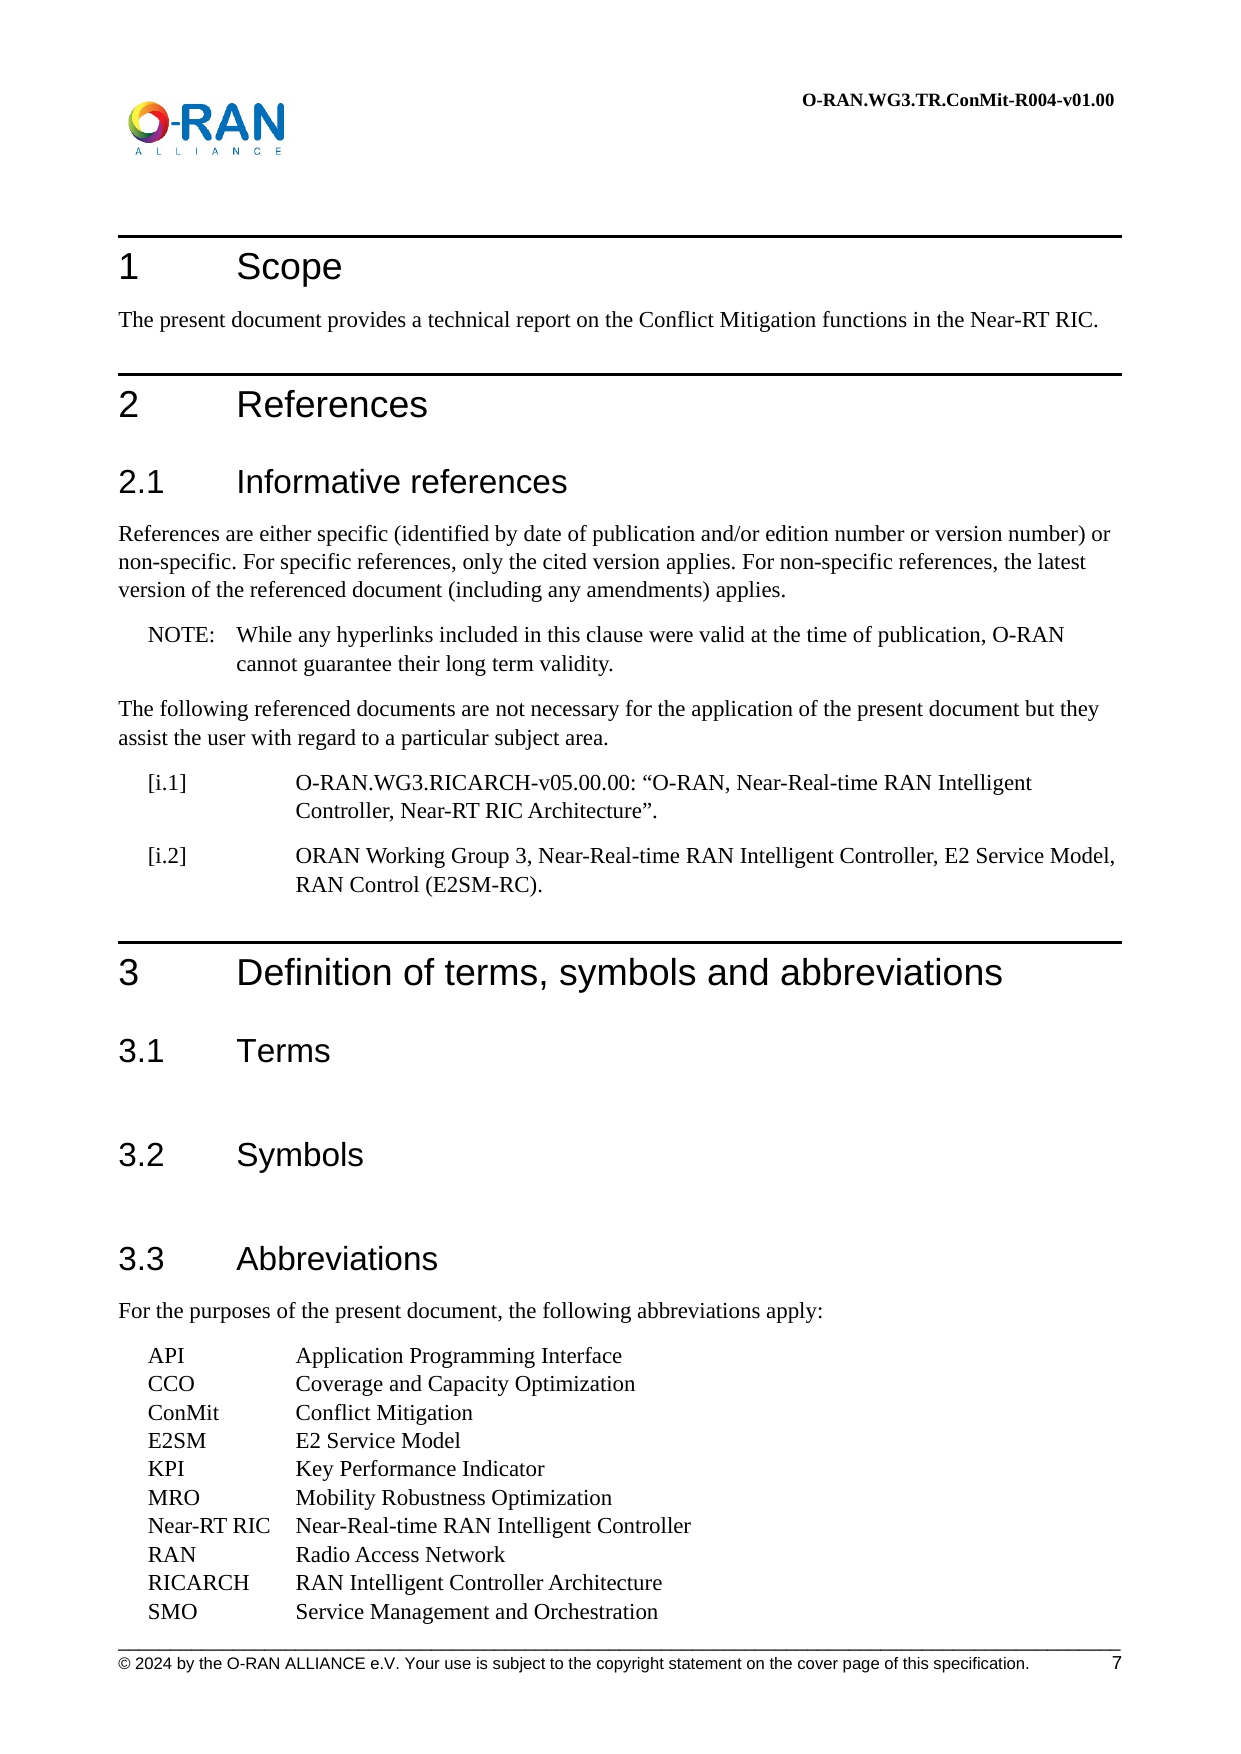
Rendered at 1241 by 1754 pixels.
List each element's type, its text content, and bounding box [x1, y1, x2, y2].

text MRO Mobility Robustness Optimization [148, 1484, 1122, 1510]
subtitle 2 References [118, 376, 1122, 425]
text Near-RT RIC Near-Real-time RAN Intelligent Controller [148, 1512, 1122, 1539]
text RICARCH RAN Intelligent Controller Architecture [148, 1569, 1122, 1596]
text ConMit Conflict Mitigation [148, 1399, 1122, 1425]
subtitle 3 Definition of terms, symbols and abbreviations [118, 944, 1122, 993]
subtitle 1 Scope [118, 238, 1122, 288]
text [i.1] O-RAN.WG3.RICARCH-v05.00.00: “O-RAN, Near-Real-time RAN Intelligent Controller, Near-RT RIC Architecture”. [148, 769, 1122, 823]
text KPI Key Performance Indicator [148, 1456, 1122, 1482]
text SMO Service Management and Orchestration [148, 1598, 1122, 1624]
text RAN Radio Access Network [148, 1541, 1122, 1567]
text [i.2] ORAN Working Group 3, Near-Real-time RAN Intelligent Controller, E2 Service Model, RAN Control (E2SM-RC). [148, 842, 1122, 897]
text The following referenced documents are not necessary for the application of the present document but they assist the user with regard to a particular subject area. [118, 695, 1122, 750]
text NOTE: While any hyperlinks included in this clause were valid at the time of publication, O-RAN cannot guarantee their long term validity. [148, 622, 1122, 676]
subtitle 2.1 Informative references [118, 462, 1122, 501]
text For the purposes of the present document, the following abbreviations apply: [118, 1297, 1122, 1323]
subtitle 3.3 Abbreviations [118, 1239, 1122, 1278]
picture [118, 88, 298, 166]
text E2SM E2 Service Model [148, 1427, 1122, 1453]
text References are either specific (identified by date of publication and/or edition number or version number) or non-specific. For specific references, only the cited version applies. For non-specific references, the latest version of the referenced document (including any amendments) applies. [118, 519, 1122, 603]
subtitle 3.2 Symbols [118, 1135, 1122, 1173]
text API Application Programming Interface [148, 1342, 1122, 1368]
text The present document provides a technical report on the Conflict Mitigation functions in the Near-RT RIC. [118, 306, 1122, 333]
subtitle 3.1 Terms [118, 1031, 1122, 1069]
text CCO Coverage and Capacity Optimization [148, 1370, 1122, 1397]
